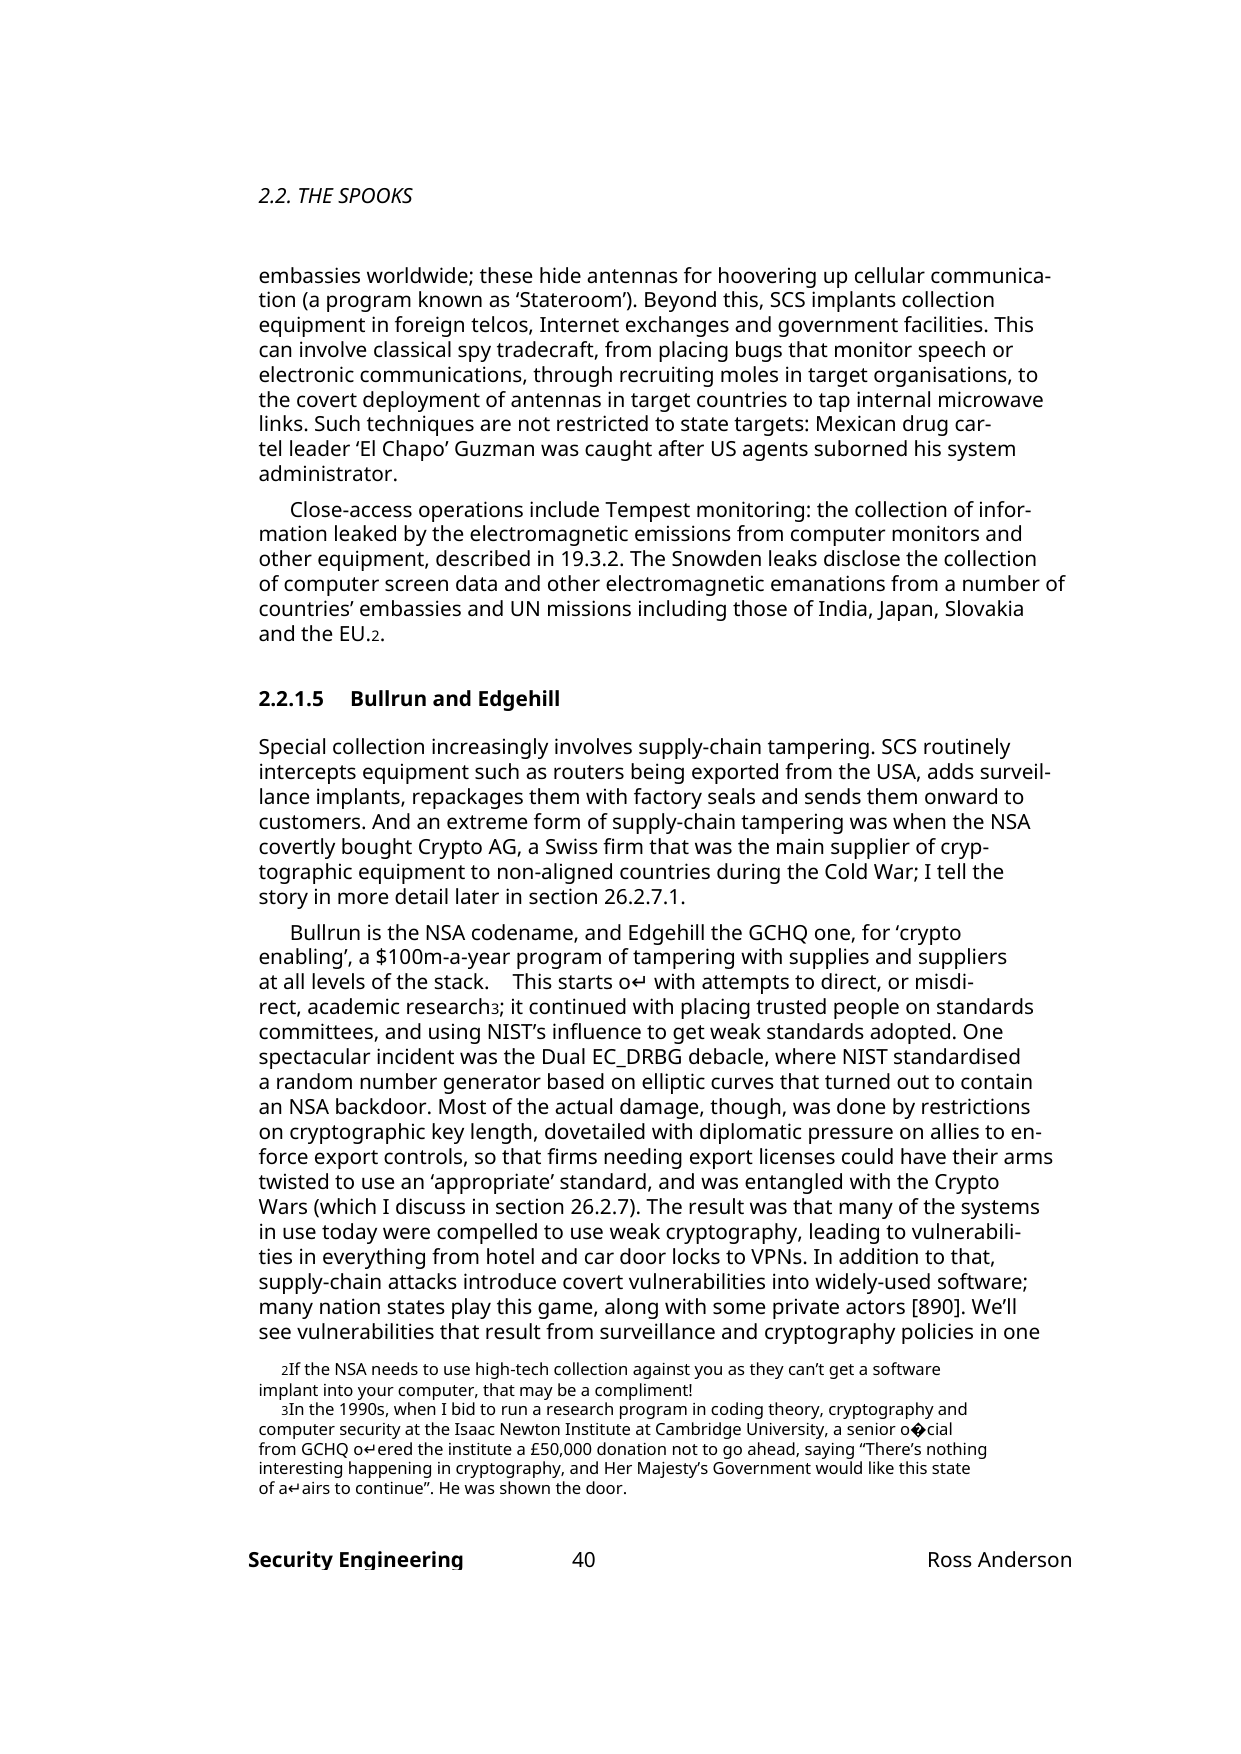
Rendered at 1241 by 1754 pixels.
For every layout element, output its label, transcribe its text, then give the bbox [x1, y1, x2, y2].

text Close-access operations include Tempest monitoring: the collection of infor- [150, 501, 1090, 522]
table_header Security Engineering [194, 1525, 507, 1570]
text implant into your computer, that may be a compliment! [150, 1383, 1090, 1399]
text 2.2.1.5 Bullrun and Edgehill [150, 690, 1090, 711]
text enabling’, a $100m-a-year program of tampering with supplies and suppliers at all levels of the stack. This starts o↵ with attempts to direct, or misdi- [150, 945, 1090, 994]
table_header 40 [507, 1525, 821, 1570]
text computer security at the Isaac Newton Institute at Cambridge University, a senior o�cial from GCHQ o↵ered the institute a £50,000 donation not to go ahead, saying “There’s nothing interesting happening in cryptography, and Her Majesty’s Government would like this state of a↵airs to continue”. He was shown the door. [150, 1419, 1090, 1498]
text 3In the 1990s, when I bid to run a research program in coding theory, cryptography and [150, 1400, 1090, 1419]
text mation leaked by the electromagnetic emissions from computer monitors and other equipment, described in 19.3.2. The Snowden leaks disclose the collection of computer screen data and other electromagnetic emanations from a number of countries’ embassies and UN missions including those of India, Japan, Slovakia and the EU.2. [150, 522, 1090, 647]
text rect, academic research3; it continued with placing trusted people on standards committees, and using NIST’s inﬂuence to get weak standards adopted. One spectacular incident was the Dual EC_DRBG debacle, where NIST standardised a random number generator based on elliptic curves that turned out to contain an NSA backdoor. Most of the actual damage, though, was done by restrictions on cryptographic key length, dovetailed with diplomatic pressure on allies to en- force export controls, so that ﬁrms needing export licenses could have their arms twisted to use an ‘appropriate’ standard, and was entangled with the Crypto Wars (which I discuss in section 26.2.7). The result was that many of the systems in use today were compelled to use weak cryptography, leading to vulnerabili- ties in everything from hotel and car door locks to VPNs. In addition to that, supply-chain attacks introduce covert vulnerabilities into widely-used software; many nation states play this game, along with some private actors [890]. We’ll see vulnerabilities that result from surveillance and cryptography policies in one [150, 994, 1090, 1344]
table_header Ross Anderson [821, 1525, 1134, 1570]
text Bullrun is the NSA codename, and Edgehill the GCHQ one, for ‘crypto [150, 924, 1090, 945]
text Special collection increasingly involves supply-chain tampering. SCS routinely intercepts equipment such as routers being exported from the USA, adds surveil- lance implants, repackages them with factory seals and sends them onward to customers. And an extreme form of supply-chain tampering was when the NSA covertly bought Crypto AG, a Swiss ﬁrm that was the main supplier of cryp- tographic equipment to non-aligned countries during the Cold War; I tell the story in more detail later in section 26.2.7.1. [150, 734, 1090, 909]
text 2.2. THE SPOOKS [150, 187, 1090, 208]
text embassies worldwide; these hide antennas for hoovering up cellular communica- tion (a program known as ‘Stateroom’). Beyond this, SCS implants collection equipment in foreign telcos, Internet exchanges and government facilities. This can involve classical spy tradecraft, from placing bugs that monitor speech or electronic communications, through recruiting moles in target organisations, to the covert deployment of antennas in target countries to tap internal microwave links. Such techniques are not restricted to state targets: Mexican drug car- tel leader ‘El Chapo’ Guzman was caught after US agents suborned his system administrator. [150, 263, 1090, 486]
text 2If the NSA needs to use high-tech collection against you as they can’t get a software [150, 1360, 1090, 1380]
